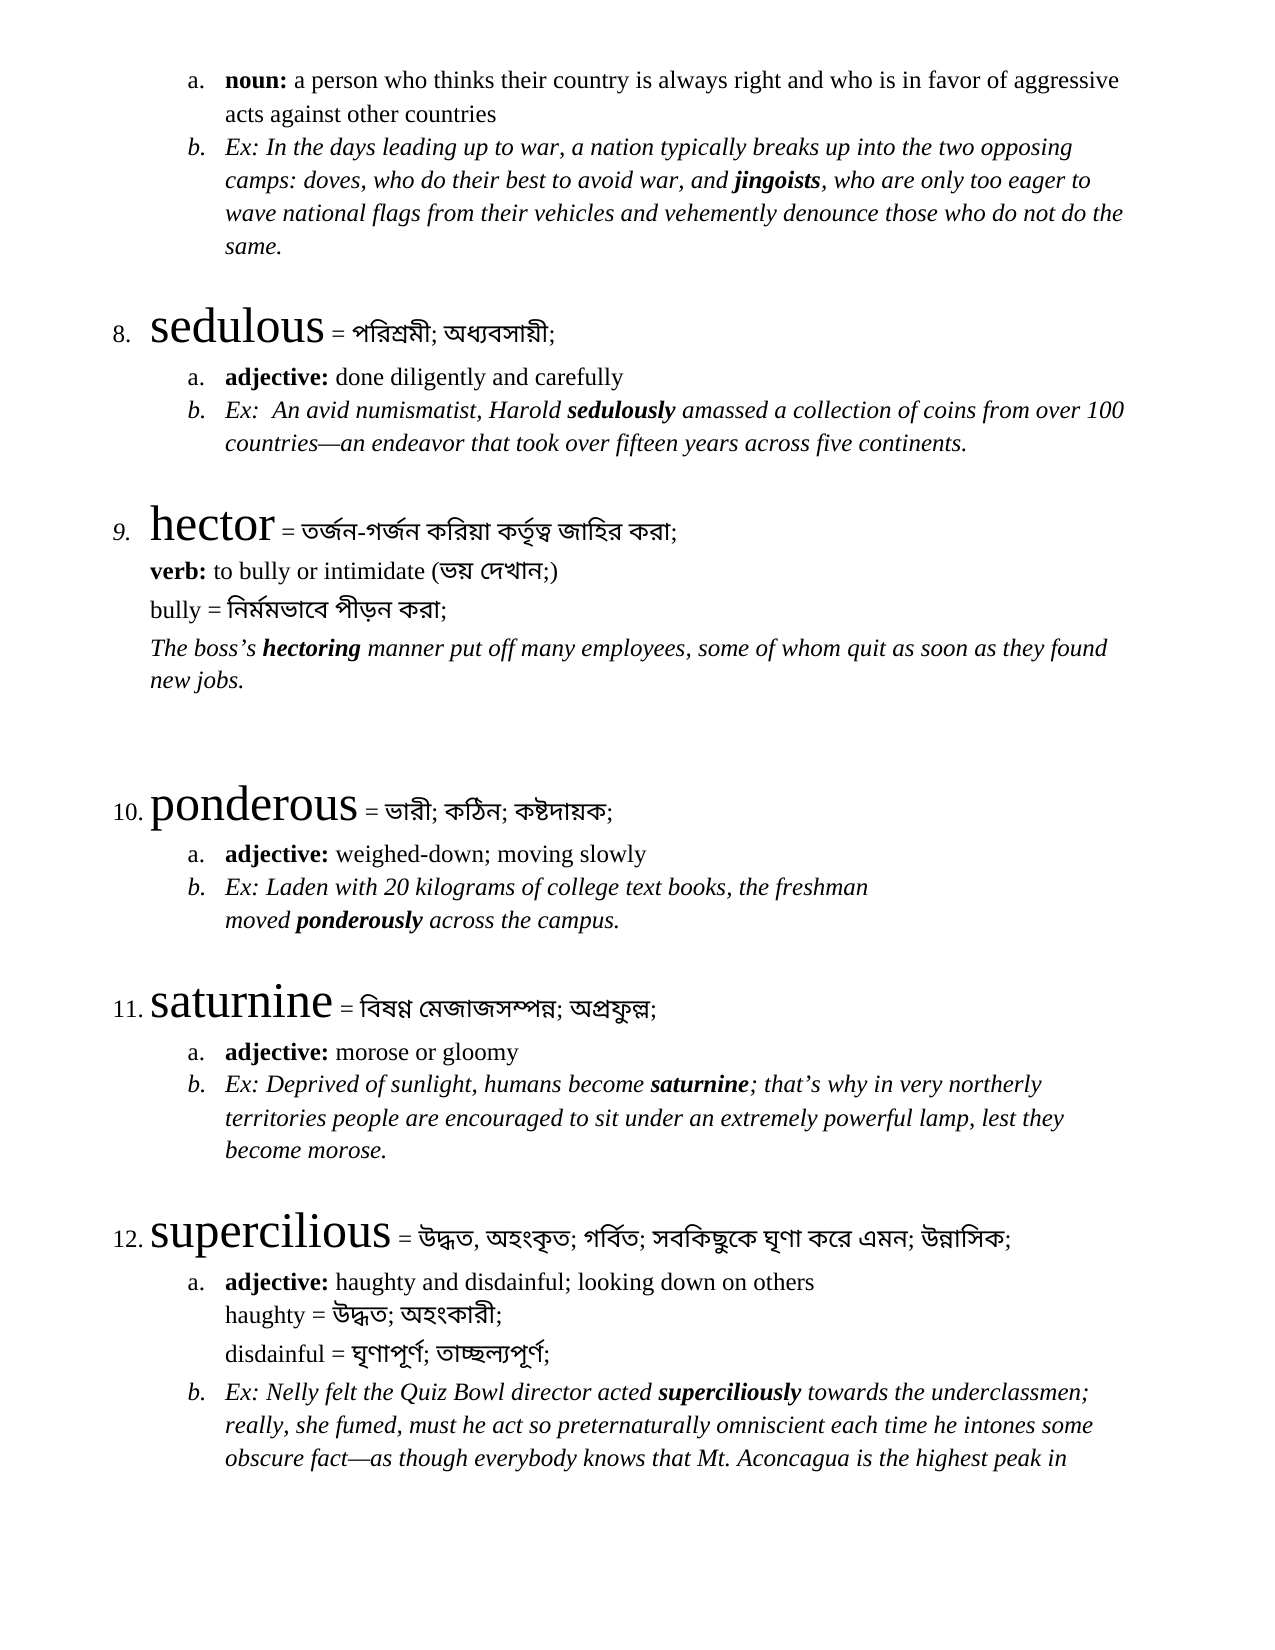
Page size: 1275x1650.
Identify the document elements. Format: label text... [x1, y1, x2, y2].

list hector = তর্জন-গর্জন করিয়া কর্তৃত্ব জাহির করা; verb: to bully or intimidate (ভয় দেখান;) bully = নির্মমভাবে পীড়ন করা; The boss’s hectoring manner put off many employees, some of whom quit as soon as they found new jobs. [112, 494, 1125, 694]
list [187, 1377, 1125, 1472]
list Ex: In the days leading up to war, a nation typically breaks up into the two opposing camps: doves, who do their best to avoid war, and jingoists, who are only too eager to wave national flags from their vehicles and vehemently denounce those who do not do the same. [187, 132, 1125, 292]
list supercilious = উদ্ধত, অহংকৃত; গর্বিত; সবকিছুকে ঘৃণা করে এমন; উন্নাসিক; [112, 1201, 1125, 1258]
list adjective: haughty and disdainful; looking down on others haughty = উদ্ধত; অহংকারী; disdainful = ঘৃণাপূর্ণ; তাচ্ছল্যপূর্ণ; [187, 1267, 1125, 1372]
list adjective: done diligently and carefully [187, 362, 1125, 391]
list Ex: Laden with 20 kilograms of college text books, the freshman moved ponderously across the campus. [187, 872, 1125, 966]
list Ex: An avid numismatist, Harold sedulously amassed a collection of coins from over 100 countries—an endeavor that took over fifteen years across five continents. [187, 395, 1125, 457]
list adjective: morose or gloomy [187, 1037, 1125, 1065]
list ponderous = ভারী; কঠিন; কষ্টদায়ক; [112, 773, 1125, 831]
list adjective: weighed-down; moving slowly [187, 839, 1125, 868]
list saturnine = বিষণ্ণ মেজাজসম্পন্ন; অপ্রফুল্ল; [112, 971, 1125, 1028]
list Ex: Deprived of sunlight, humans become saturnine; that’s why in very northerly territories people are encouraged to sit under an extremely powerful lamp, lest they become morose. [187, 1069, 1125, 1197]
list noun: a person who thinks their country is always right and who is in favor of aggressive acts against other countries [187, 66, 1125, 127]
list sedulous = পরিশ্রমী; অধ্যবসায়ী; [112, 296, 1125, 353]
